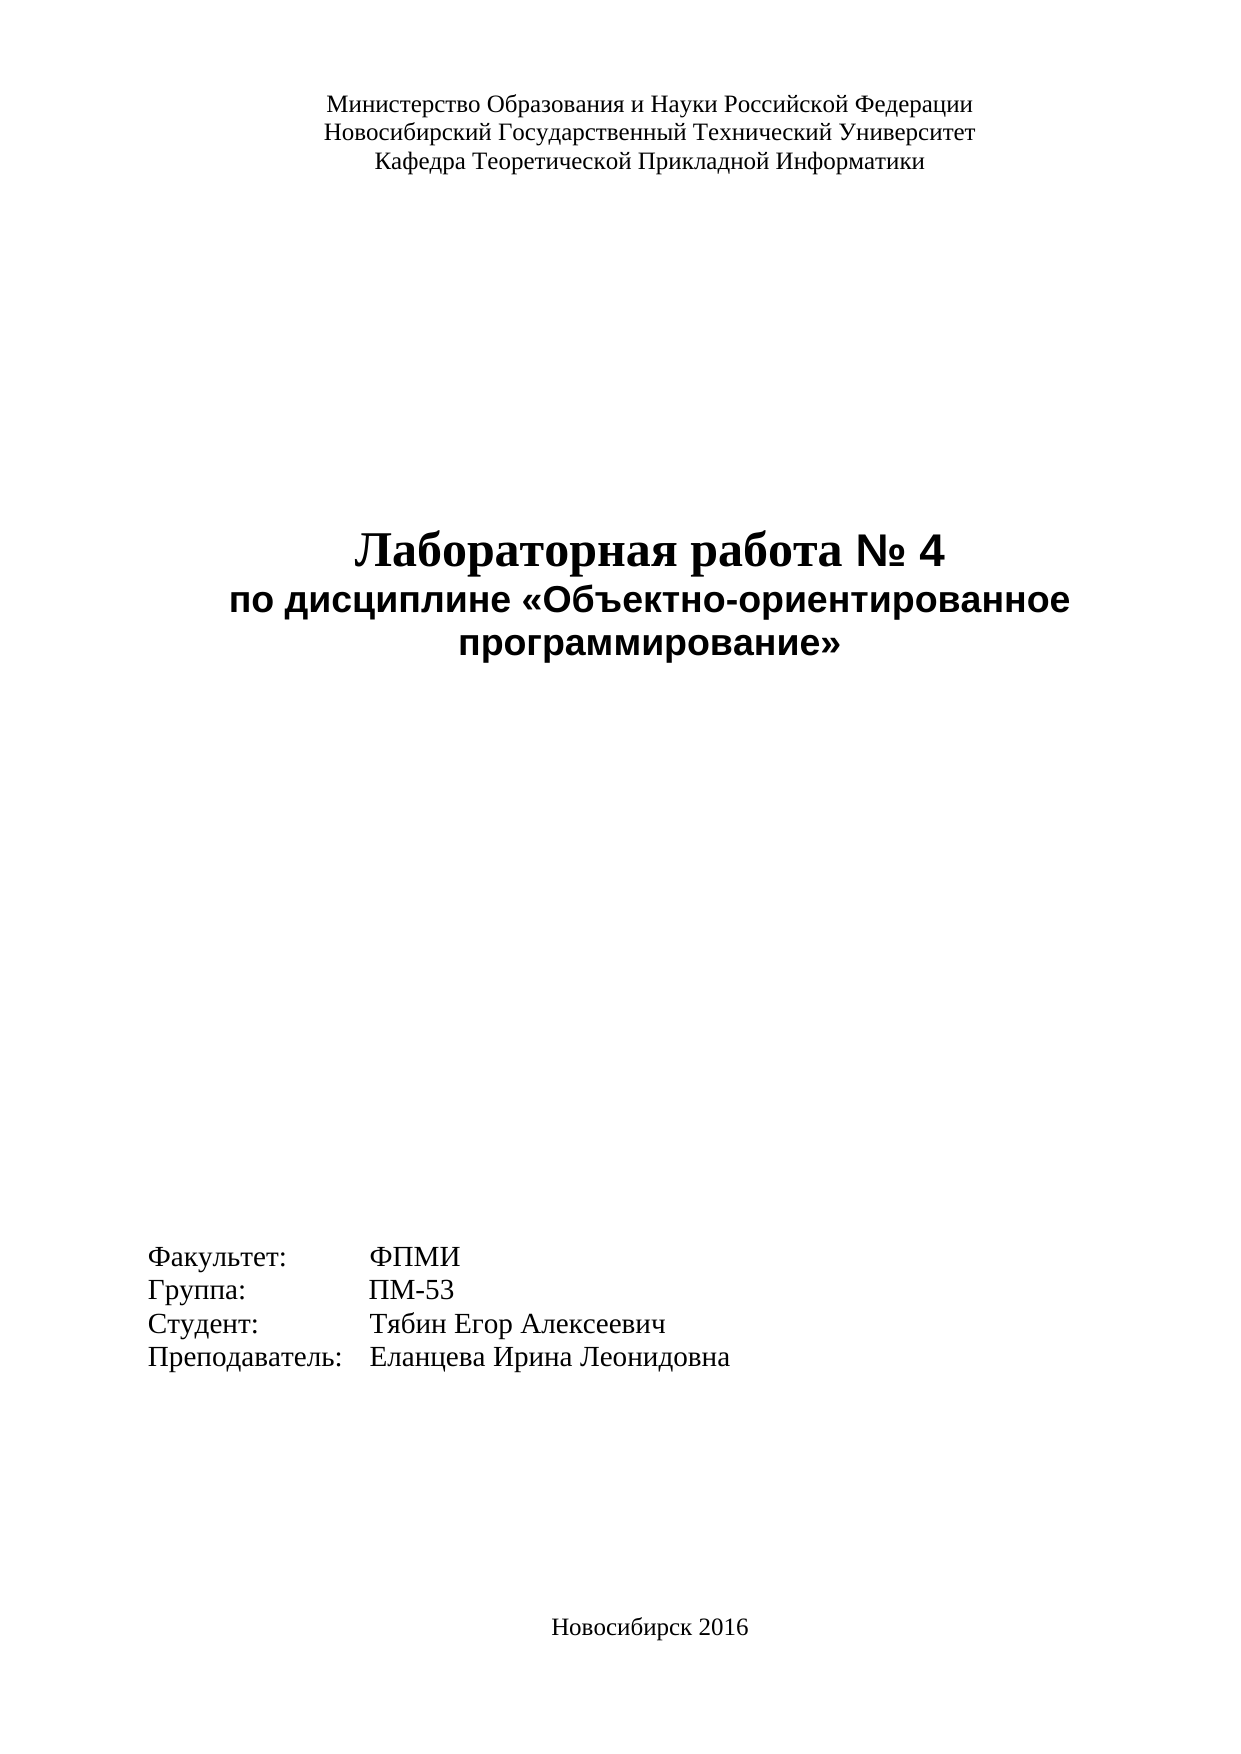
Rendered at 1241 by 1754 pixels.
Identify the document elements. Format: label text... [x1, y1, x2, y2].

text Министерство Образования и Науки Российской Федерации Новосибирский Государственный Технический Университет Кафедра Теоретической Прикладной Информатики [148, 89, 1152, 175]
text Группа: ПМ-53 [148, 1272, 1152, 1306]
subtitle Новосибирск 2016 [148, 1612, 1152, 1641]
text Лабораторная работа № 4 [148, 520, 1152, 577]
text Студент: Тябин Егор Алексеевич [148, 1306, 1152, 1339]
text Факультет: ФПМИ [148, 1239, 1152, 1272]
text Преподаватель: Еланцева Ирина Леонидовна [148, 1339, 1152, 1373]
text по дисциплине «Объектно-ориентированное программирование» [148, 577, 1152, 664]
